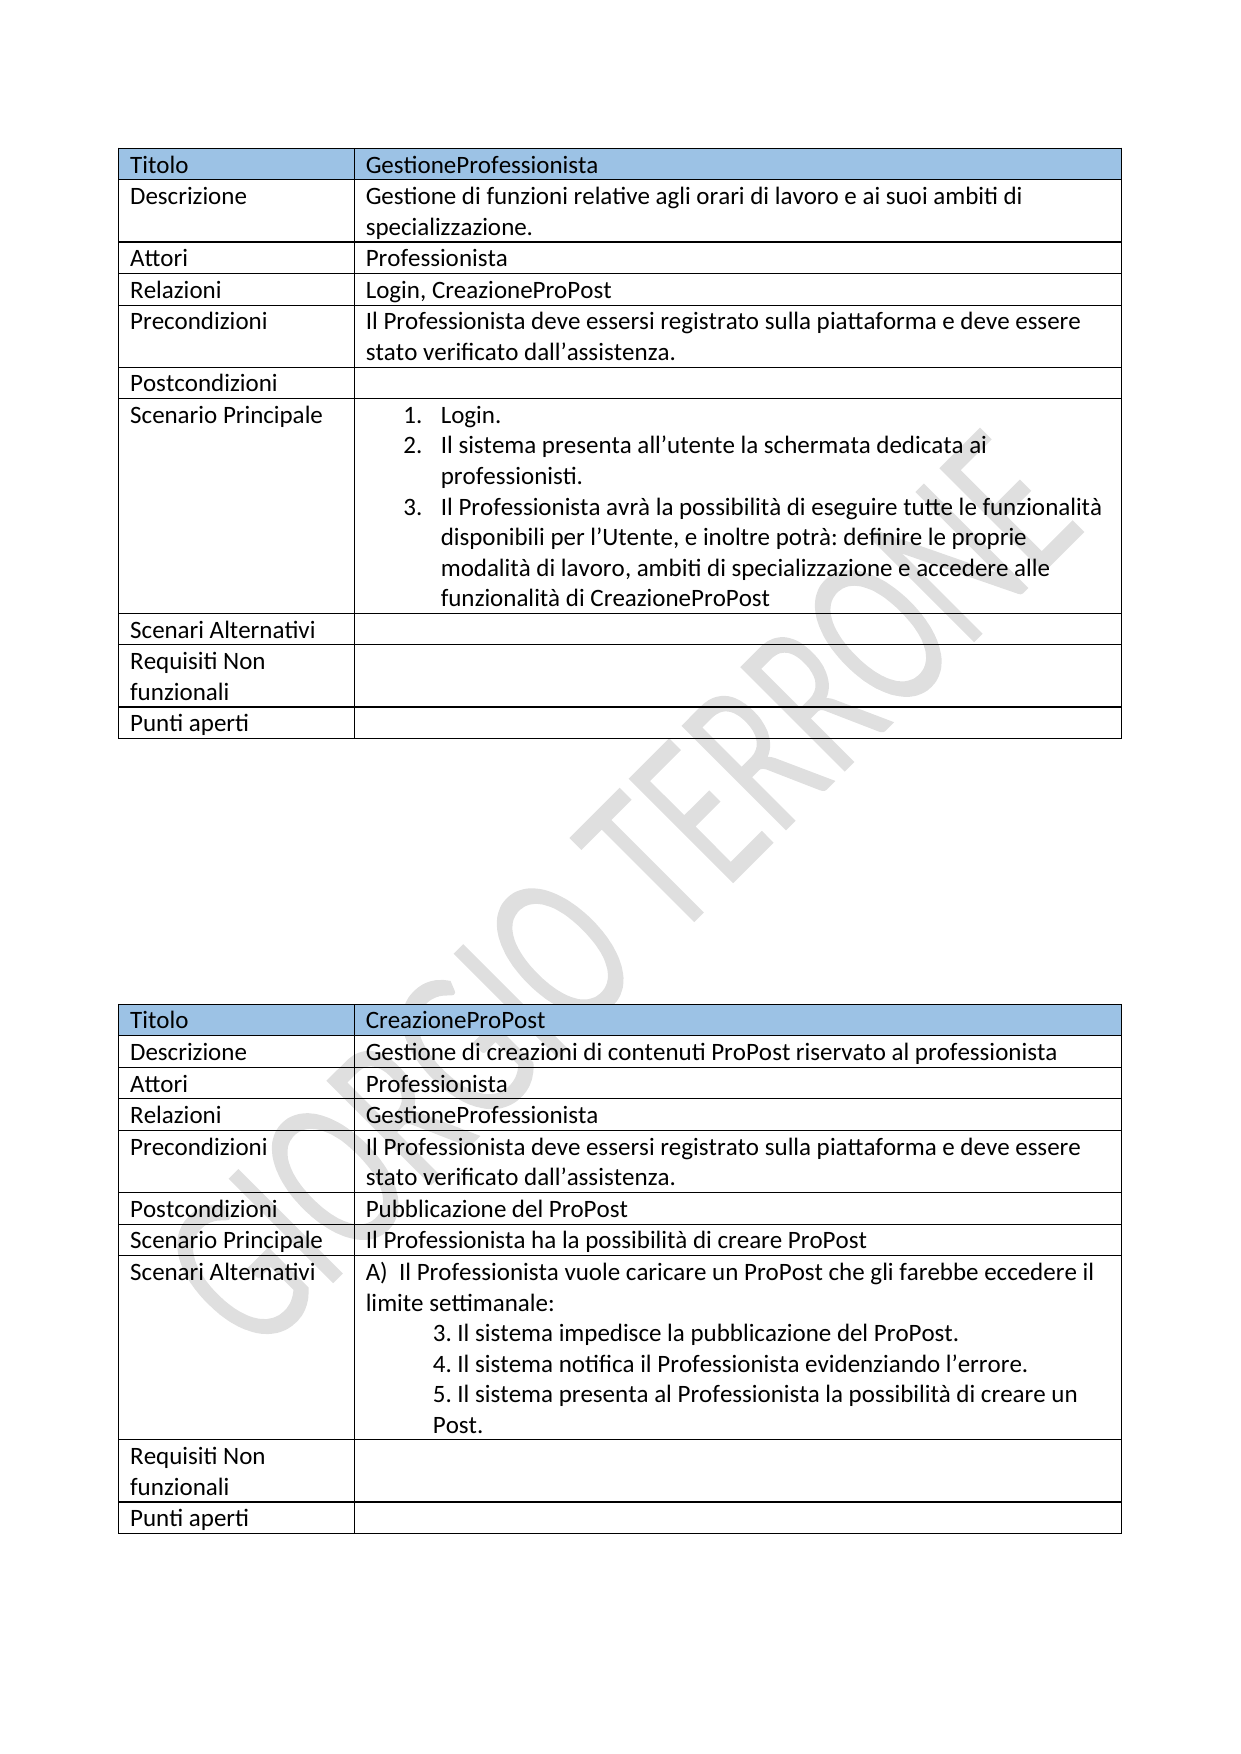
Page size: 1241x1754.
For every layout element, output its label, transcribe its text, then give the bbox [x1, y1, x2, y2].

table_cell Scenari Alternativi [119, 614, 354, 644]
table_cell Attori [119, 243, 354, 273]
table_cell Gestione di creazioni di contenuti ProPost riservato al professionista [355, 1036, 1121, 1067]
table_cell [355, 614, 1121, 644]
table_cell Scenario Principale [119, 1225, 354, 1255]
table_cell Descrizione [119, 1036, 354, 1067]
table_cell Relazioni [119, 274, 354, 304]
table_cell Attori [119, 1068, 354, 1098]
table_cell Pubblicazione del ProPost [355, 1193, 1121, 1223]
table_cell Scenari Alternativi [119, 1256, 354, 1439]
table_cell Gestione di funzioni relative agli orari di lavoro e ai suoi ambiti di specializzazione. [355, 180, 1121, 241]
table_cell Login, CreazioneProPost [355, 274, 1121, 304]
table_cell Postcondizioni [119, 368, 354, 398]
table_cell [355, 1440, 1121, 1501]
table_cell Precondizioni [119, 1131, 354, 1192]
table_header Titolo [119, 1005, 354, 1035]
table_cell Descrizione [119, 180, 354, 241]
table_header CreazioneProPost [355, 1005, 1121, 1035]
table_cell Precondizioni [119, 306, 354, 367]
table_cell Punti aperti [119, 1503, 354, 1533]
table_cell [355, 368, 1121, 398]
table_cell Relazioni [119, 1099, 354, 1130]
table_header GestioneProfessionista [355, 149, 1121, 179]
table_cell Professionista [355, 243, 1121, 273]
table_cell Scenario Principale [119, 399, 354, 613]
table_cell Il Professionista ha la possibilità di creare ProPost [355, 1225, 1121, 1255]
table_cell Login. Il sistema presenta all’utente la schermata dedicata ai professionisti. Il Professionista avrà la possibilità di eseguire tutte le funzionalità disponibili per l’Utente, e inoltre potrà: definire le proprie modalità di lavoro, ambiti di specializzazione e accedere alle funzionalità di CreazioneProPost [355, 399, 1121, 613]
table_cell Il Professionista deve essersi registrato sulla piattaforma e deve essere stato verificato dall’assistenza. [355, 1131, 1121, 1192]
table_cell [355, 1503, 1121, 1533]
table_cell [355, 708, 1121, 738]
table_cell A) Il Professionista vuole caricare un ProPost che gli farebbe eccedere il limite settimanale: 3. Il sistema impedisce la pubblicazione del ProPost. 4. Il sistema notifica il Professionista evidenziando l’errore. 5. Il sistema presenta al Professionista la possibilità di creare un Post. [355, 1256, 1121, 1439]
table_cell Postcondizioni [119, 1193, 354, 1223]
table_header Titolo [119, 149, 354, 179]
table_cell Requisiti Non funzionali [119, 645, 354, 706]
table_cell Requisiti Non funzionali [119, 1440, 354, 1501]
table_cell GestioneProfessionista [355, 1099, 1121, 1130]
table_cell Punti aperti [119, 708, 354, 738]
table_cell Professionista [355, 1068, 1121, 1098]
table_cell [355, 645, 1121, 706]
table_cell Il Professionista deve essersi registrato sulla piattaforma e deve essere stato verificato dall’assistenza. [355, 306, 1121, 367]
